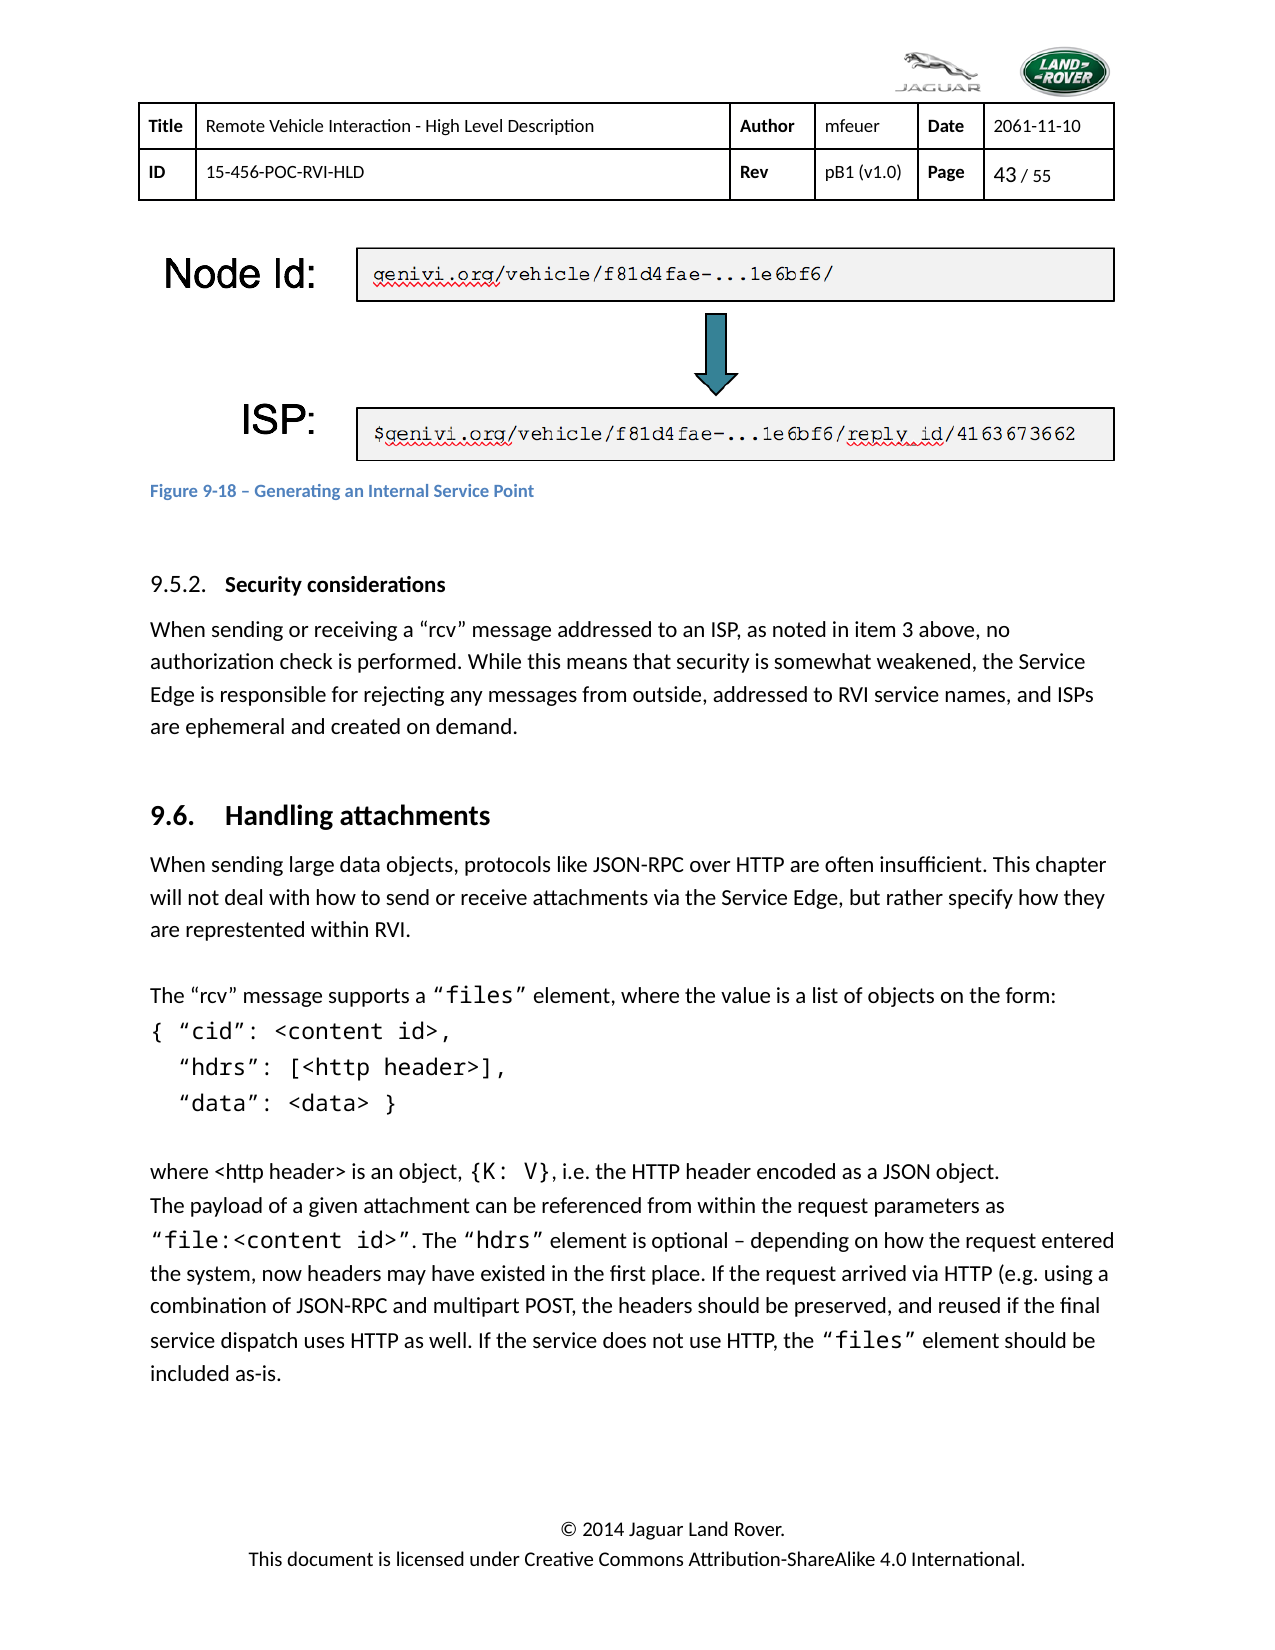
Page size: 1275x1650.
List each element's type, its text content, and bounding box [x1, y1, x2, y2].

subtitle Handling attachments [150, 797, 1125, 833]
text The “rcv” message supports a “files” element, where the value is a list of objects on the form: [150, 979, 1125, 1011]
text The payload of a given attachment can be referenced from within the request parameters as “file:<content id>”. The “hdrs” element is optional – depending on how the request entered the system, now headers may have existed in the first place. If the request arrived via HTTP (e.g. using a combination of JSON-RPC and multipart POST, the headers should be preserved, and reused if the final service dispatch uses HTTP as well. If the service does not use HTTP, the “files” element should be included as-is. [150, 1191, 1125, 1388]
picture [150, 232, 1125, 476]
text When sending large data objects, protocols like JSON-RPC over HTTP are often insufficient. This chapter will not deal with how to send or receive attachments via the Service Edge, but rather specify how they are represtented within RVI. [150, 851, 1125, 943]
subtitle Security considerations [150, 568, 1125, 598]
text where <http header> is an object, {K: V}, i.e. the HTTP header encoded as a JSON object. [150, 1155, 1125, 1186]
text When sending or receiving a “rcv” message addressed to an ISP, as noted in item 3 above, no authorization check is performed. While this means that security is somewhat weakened, the Service Edge is responsible for rejecting any messages from outside, addressed to RVI service names, and ISPs are ephemeral and created on demand. [150, 615, 1125, 740]
picture [866, 46, 1116, 98]
text { “cid”: <content id>, “hdrs”: [<http header>], “data”: <data> } [150, 1015, 1125, 1118]
